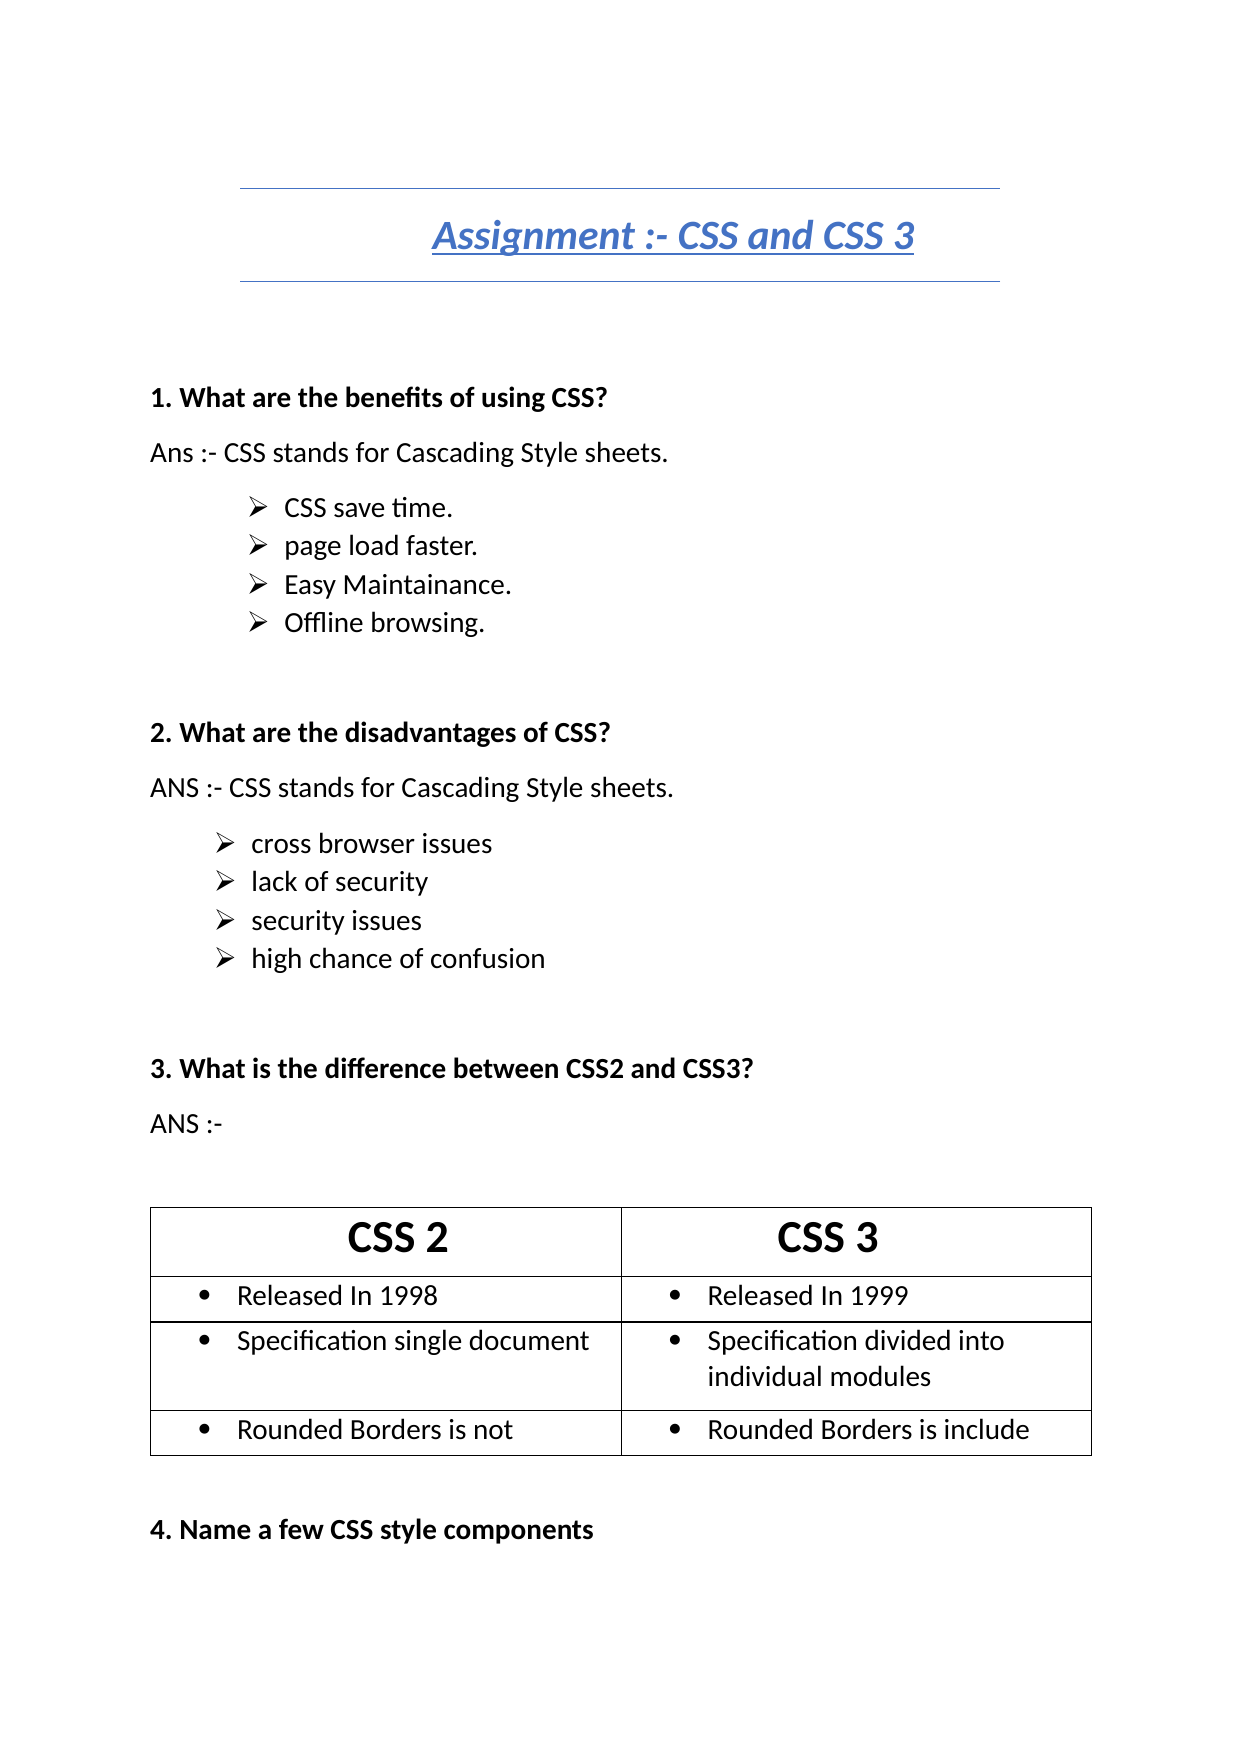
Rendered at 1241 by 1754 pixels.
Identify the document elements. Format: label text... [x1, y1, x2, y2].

table_cell Released In 1999 [622, 1277, 1091, 1321]
text 1. What are the benefits of using CSS? [150, 379, 1090, 414]
table_cell Specification single document [151, 1323, 621, 1410]
text ANS :- CSS stands for Cascading Style sheets. [150, 769, 1090, 805]
table_cell Rounded Borders is not [151, 1411, 621, 1455]
text Assignment :- CSS and CSS 3 [240, 189, 1000, 281]
list lack of security [214, 863, 1090, 899]
table_cell Rounded Borders is include [622, 1411, 1091, 1455]
text Ans :- CSS stands for Cascading Style sheets. [150, 434, 1090, 469]
list page load faster. [247, 527, 1090, 563]
text 3. What is the difference between CSS2 and CSS3? [150, 1050, 1090, 1086]
table_header CSS 3 [622, 1208, 1091, 1276]
text 4. Name a few CSS style components [150, 1511, 1090, 1547]
text ANS :- [150, 1105, 1090, 1141]
table_cell Released In 1998 [151, 1277, 621, 1321]
list Easy Maintainance. [247, 566, 1090, 601]
table_header CSS 2 [151, 1208, 621, 1276]
list Offline browsing. [247, 604, 1090, 640]
list security issues [214, 902, 1090, 937]
list high chance of confusion [214, 940, 1090, 976]
list cross browser issues [214, 825, 1090, 860]
list CSS save time. [247, 489, 1090, 524]
text 2. What are the disadvantages of CSS? [150, 714, 1090, 750]
table_cell Specification divided into individual modules [622, 1323, 1091, 1410]
